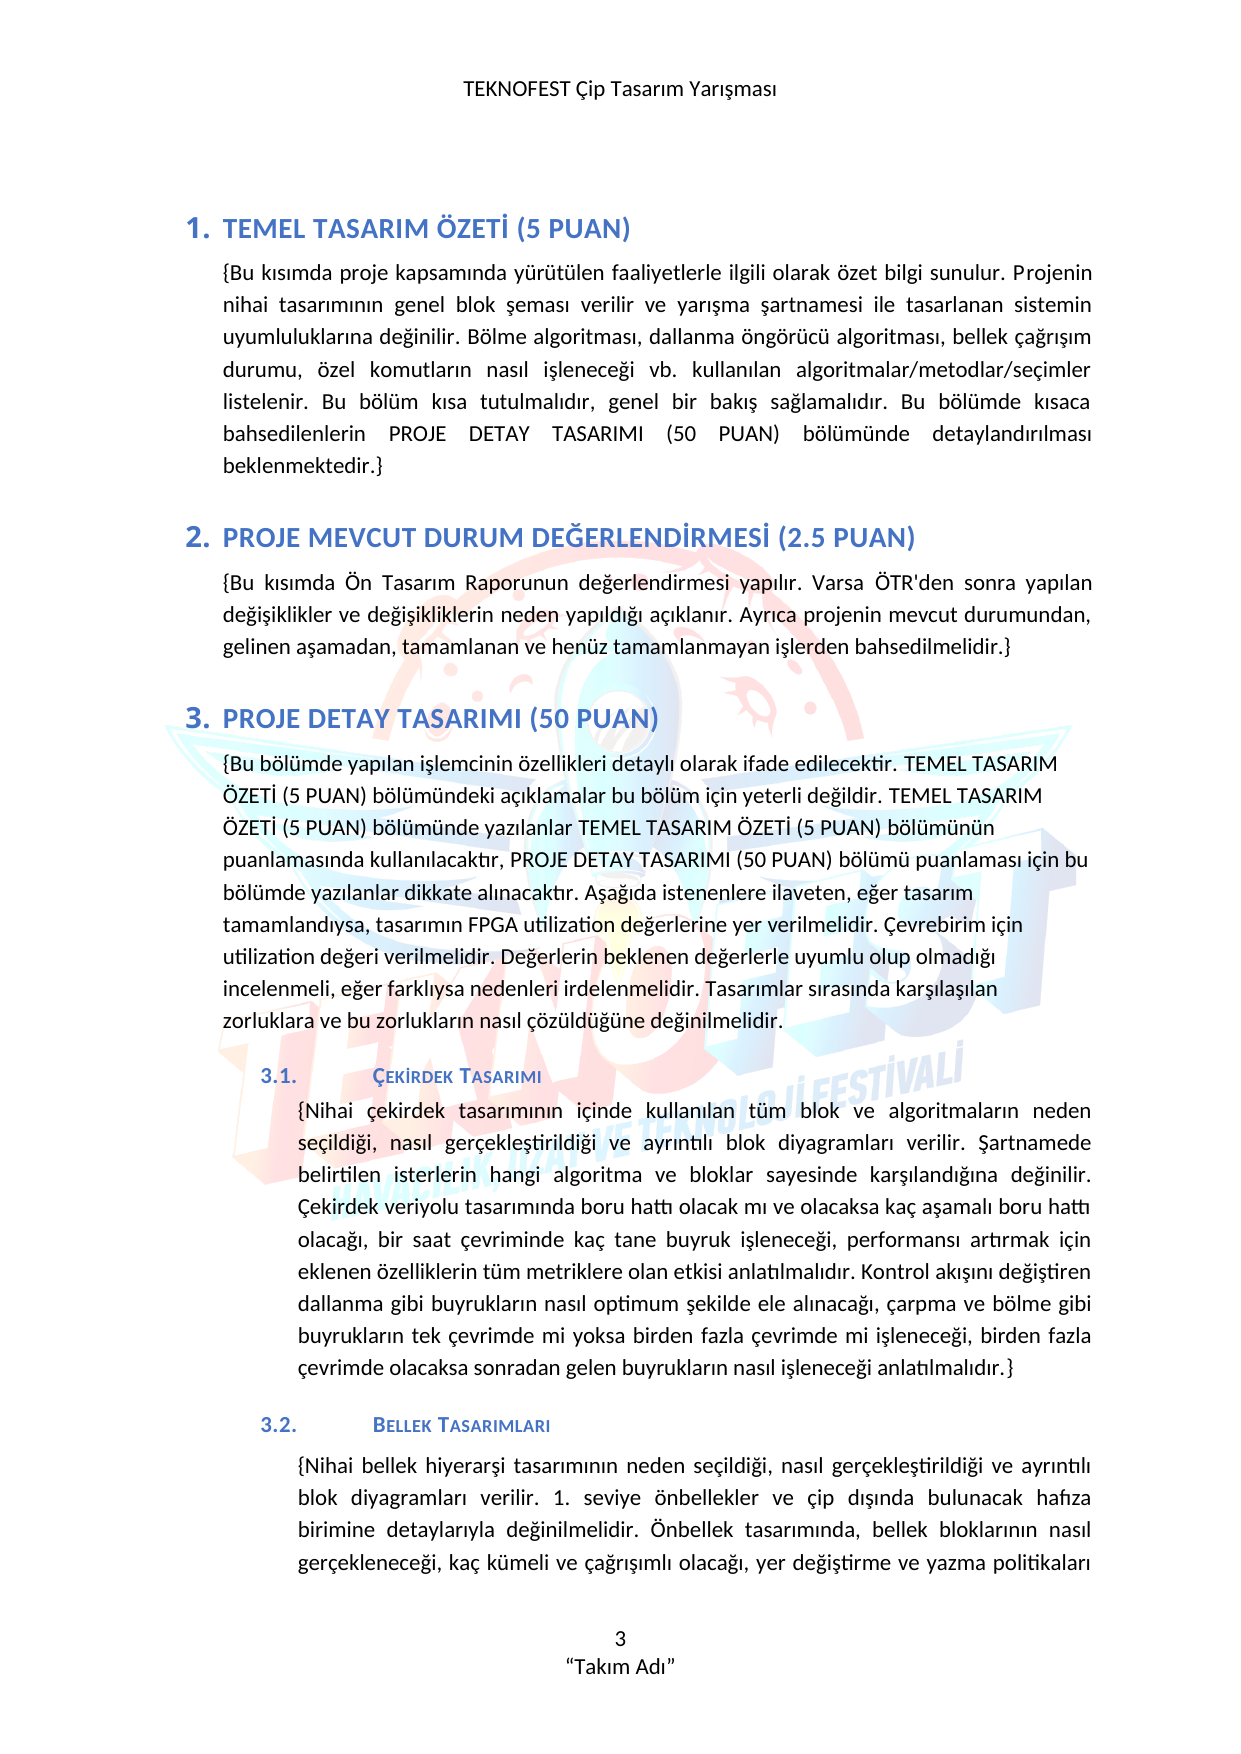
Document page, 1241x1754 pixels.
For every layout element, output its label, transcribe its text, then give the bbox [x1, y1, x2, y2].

subtitle Çekirdek Tasarımı [260, 1062, 1093, 1089]
subtitle Bellek Tasarımları [260, 1411, 1093, 1439]
subtitle TEMEL TASARIM ÖZETİ (5 PUAN) [185, 207, 1093, 247]
text {Bu kısımda Ön Tasarım Raporunun değerlendirmesi yapılır. Varsa ÖTR'den sonra yapılan değişiklikler ve değişikliklerin neden yapıldığı açıklanır. Ayrıca projenin mevcut durumundan, gelinen aşamadan, tamamlanan ve henüz tamamlanmayan işlerden bahsedilmelidir.} [223, 568, 1093, 660]
subtitle PROJE MEVCUT DURUM DEĞERLENDİRMESİ (2.5 PUAN) [185, 517, 1093, 556]
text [298, 1451, 1093, 1576]
text {Bu bölümde yapılan işlemcinin özellikleri detaylı olarak ifade edilecektir. TEMEL TASARIM ÖZETİ (5 puan) bölümündeki açıklamalar bu bölüm için yeterli değildir. TEMEL TASARIM ÖZETİ (5 puan) bölümünde yazılanlar TEMEL TASARIM ÖZETİ (5 puan) bölümünün puanlamasında kullanılacaktır, PROJE DETAY TASARIMI (50 puan) bölümü puanlaması için bu bölümde yazılanlar dikkate alınacaktır. Aşağıda istenenlere ilaveten, eğer tasarım tamamlandıysa, tasarımın FPGA utilization değerlerine yer verilmelidir. Çevrebirim için utilization değeri verilmelidir. Değerlerin beklenen değerlerle uyumlu olup olmadığı incelenmeli, eğer farklıysa nedenleri irdelenmelidir. Tasarımlar sırasında karşılaşılan zorluklara ve bu zorlukların nasıl çözüldüğüne değinilmelidir. [223, 749, 1093, 1034]
text {Nihai çekirdek tasarımının içinde kullanılan tüm blok ve algoritmaların neden seçildiği, nasıl gerçekleştirildiği ve ayrıntılı blok diyagramları verilir. Şartnamede belirtilen isterlerin hangi algoritma ve bloklar sayesinde karşılandığına değinilir. Çekirdek veriyolu tasarımında boru hattı olacak mı ve olacaksa kaç aşamalı boru hattı olacağı, bir saat çevriminde kaç tane buyruk işleneceği, performansı artırmak için eklenen özelliklerin tüm metriklere olan etkisi anlatılmalıdır. Kontrol akışını değiştiren dallanma gibi buyrukların nasıl optimum şekilde ele alınacağı, çarpma ve bölme gibi buyrukların tek çevrimde mi yoksa birden fazla çevrimde mi işleneceği, birden fazla çevrimde olacaksa sonradan gelen buyrukların nasıl işleneceği anlatılmalıdır.} [298, 1096, 1093, 1381]
text {Bu kısımda proje kapsamında yürütülen faaliyetlerle ilgili olarak özet bilgi sunulur. Projenin nihai tasarımının genel blok şeması verilir ve yarışma şartnamesi ile tasarlanan sistemin uyumluluklarına değinilir. Bölme algoritması, dallanma öngörücü algoritması, bellek çağrışım durumu, özel komutların nasıl işleneceği vb. kullanılan algoritmalar/metodlar/seçimler listelenir. Bu bölüm kısa tutulmalıdır, genel bir bakış sağlamalıdır. Bu bölümde kısaca bahsedilenlerin PROJE DETAY TASARIMI (50 puan) bölümünde detaylandırılması beklenmektedir.} [223, 258, 1093, 479]
subtitle PROJE DETAY TASARIMI (50 PUAN) [185, 698, 1093, 737]
